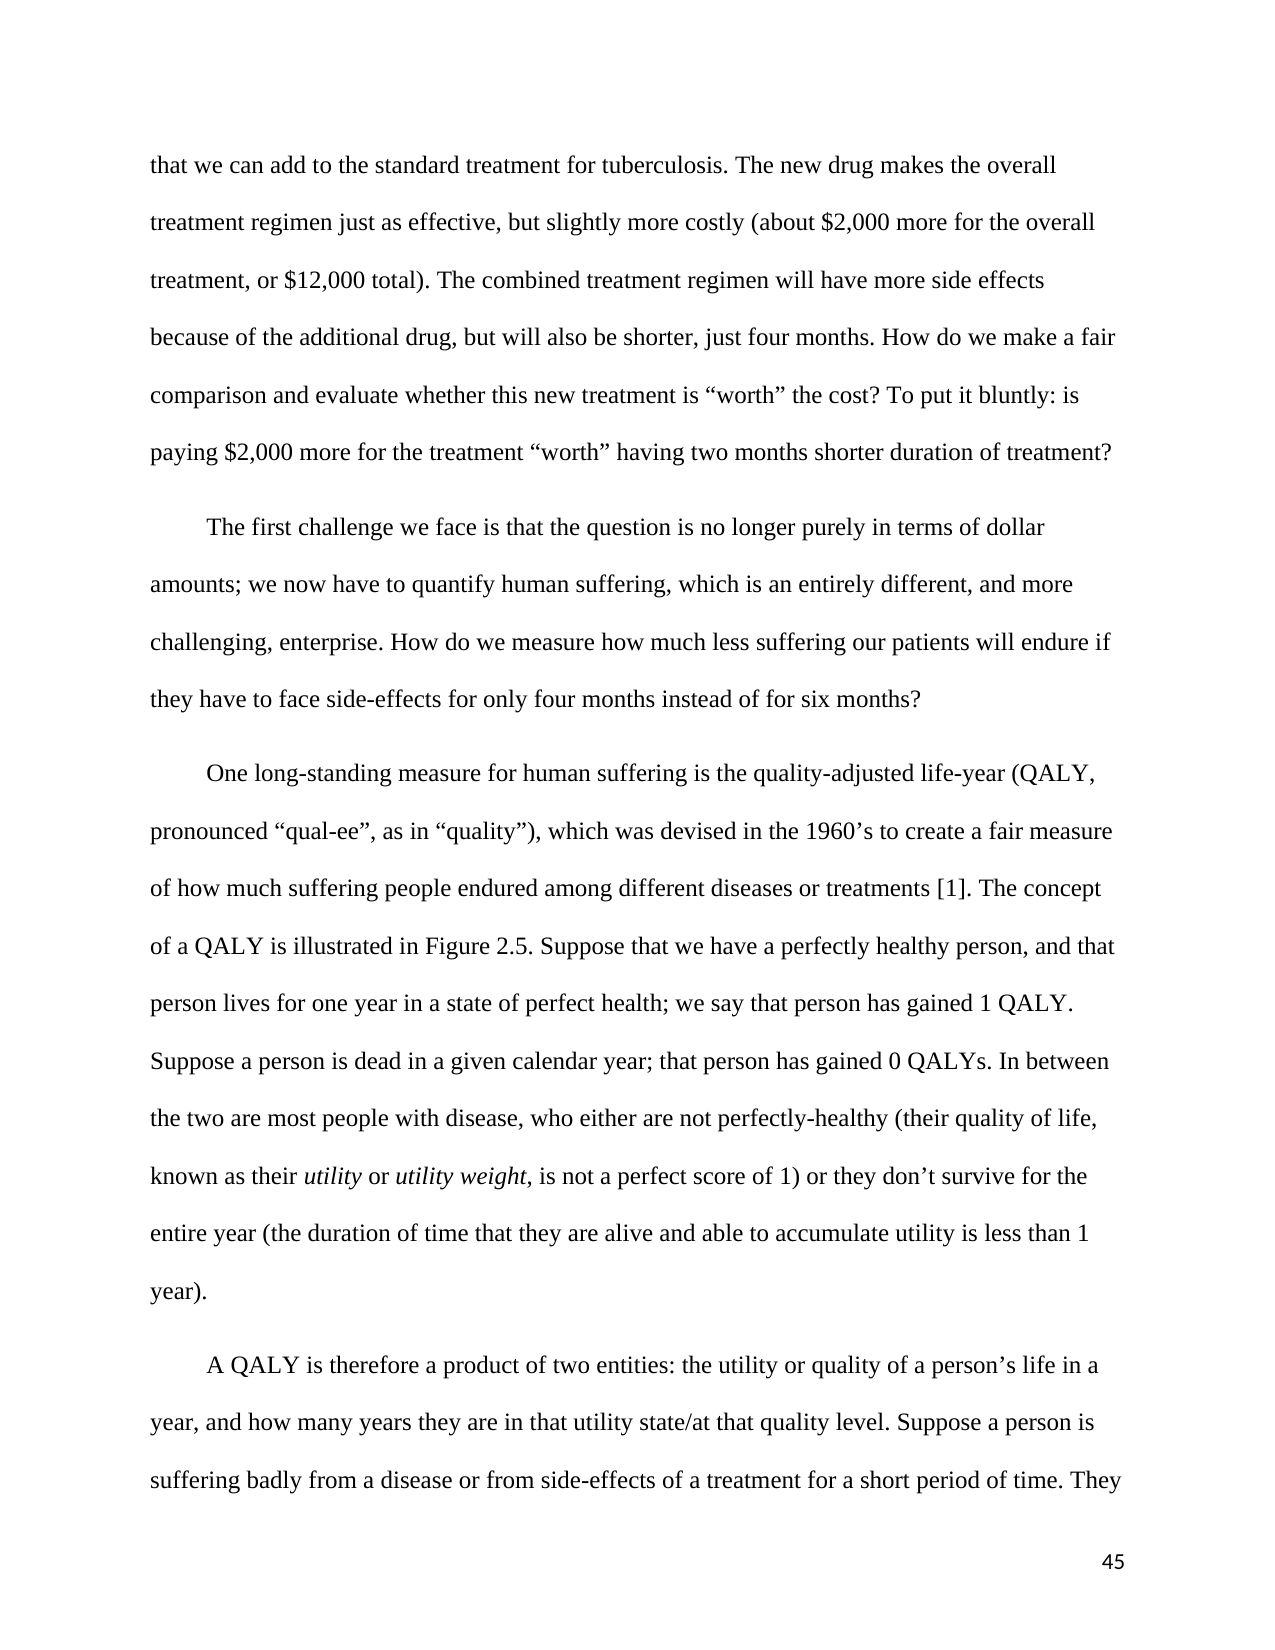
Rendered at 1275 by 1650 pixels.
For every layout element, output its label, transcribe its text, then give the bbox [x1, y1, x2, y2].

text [150, 150, 1125, 466]
text One long-standing measure for human suffering is the quality-adjusted life-year (QALY, pronounced “qual-ee”, as in “quality”), which was devised in the 1960’s to create a fair measure of how much suffering people endured among different diseases or treatments [1]. The concept of a QALY is illustrated in Figure 2.5. Suppose that we have a perfectly healthy person, and that person lives for one year in a state of perfect health; we say that person has gained 1 QALY. Suppose a person is dead in a given calendar year; that person has gained 0 QALYs. In between the two are most people with disease, who either are not perfectly-healthy (their quality of life, known as their utility or utility weight, is not a perfect score of 1) or they don’t survive for the entire year (the duration of time that they are alive and able to accumulate utility is less than 1 year). [150, 758, 1125, 1304]
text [150, 1350, 1125, 1494]
text The first challenge we face is that the question is no longer purely in terms of dollar amounts; we now have to quantify human suffering, which is an entirely different, and more challenging, enterprise. How do we measure how much less suffering our patients will endure if they have to face side-effects for only four months instead of for six months? [150, 512, 1125, 713]
